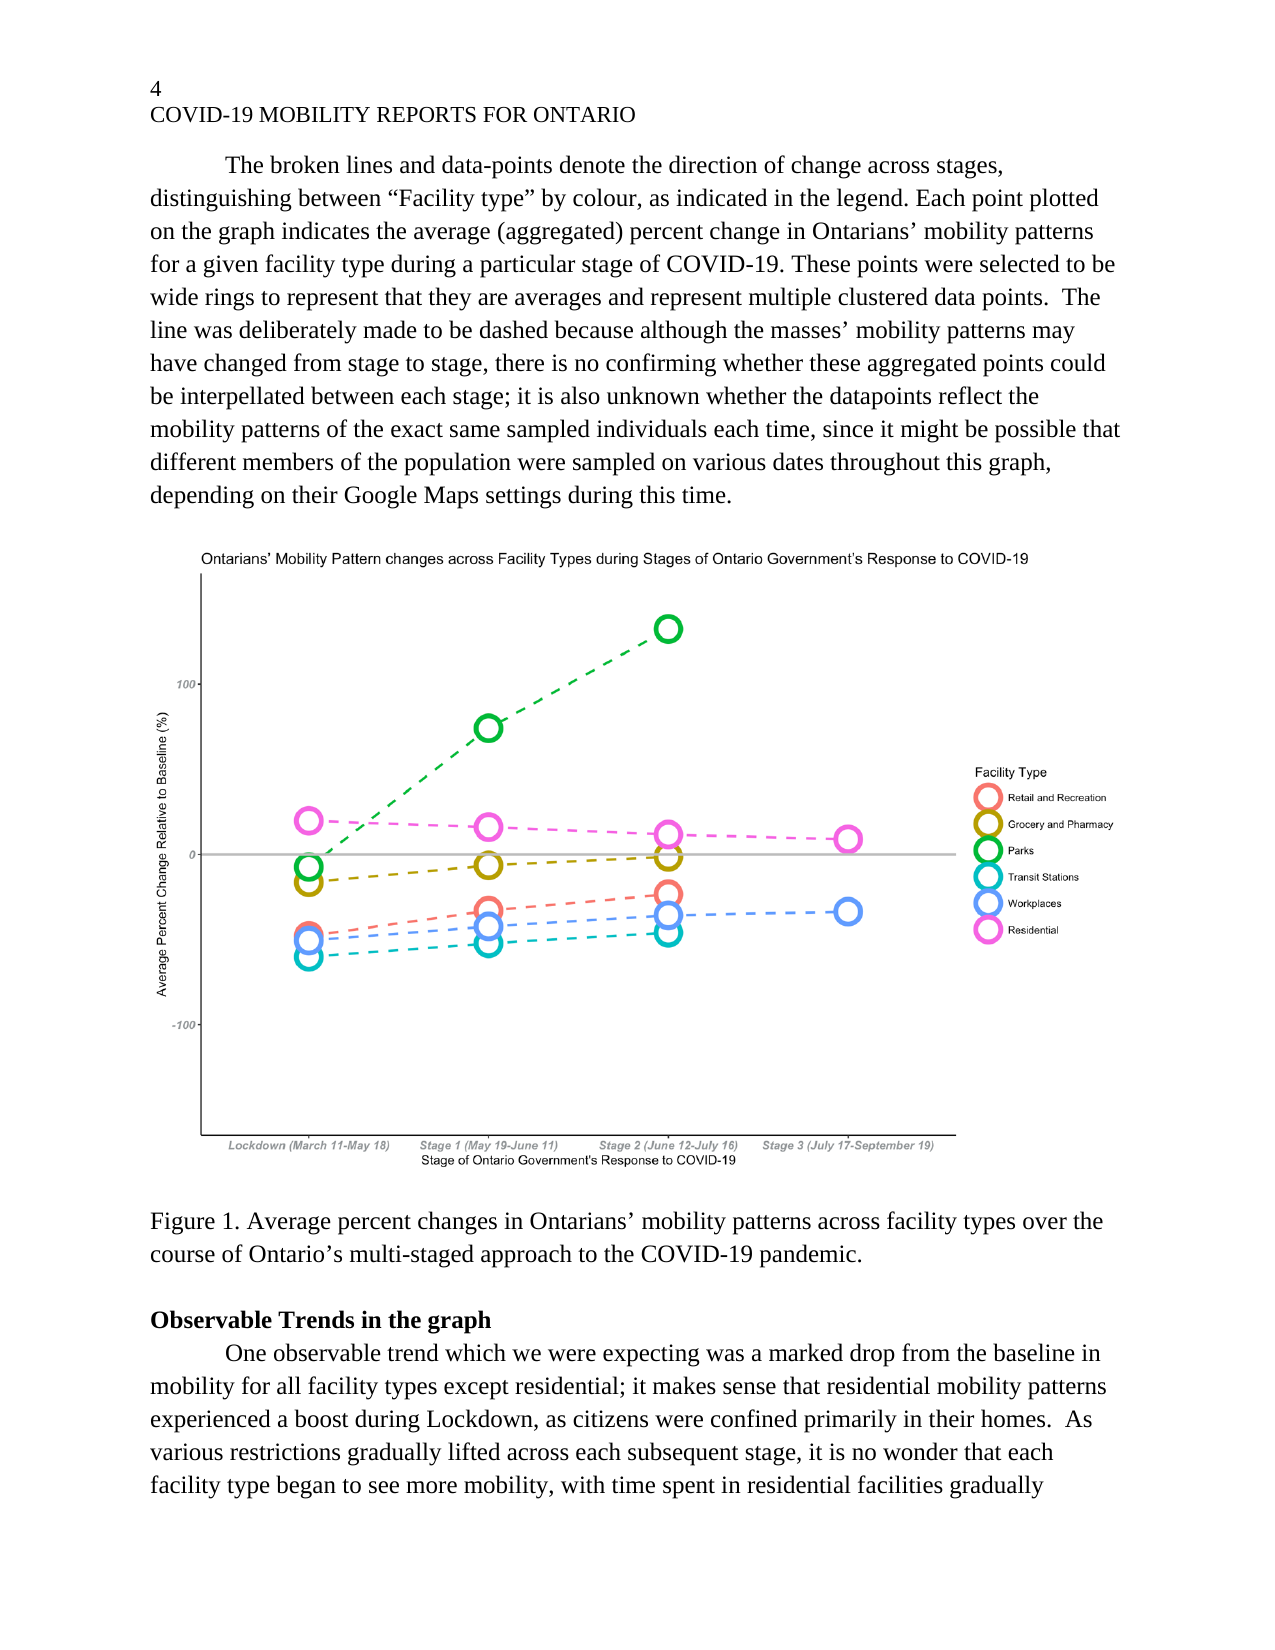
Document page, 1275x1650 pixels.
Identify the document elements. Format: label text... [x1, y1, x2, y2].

picture [150, 546, 1125, 1173]
text Observable Trends in the graph [150, 1305, 1125, 1334]
text The broken lines and data-points denote the direction of change across stages, distinguishing between “Facility type” by colour, as indicated in the legend. Each point plotted on the graph indicates the average (aggregated) percent change in Ontarians’ mobility patterns for a given facility type during a particular stage of COVID-19. These points were selected to be wide rings to represent that they are averages and represent multiple clustered data points. The line was deliberately made to be dashed because although the masses’ mobility patterns may have changed from stage to stage, there is no confirming whether these aggregated points could be interpellated between each stage; it is also unknown whether the datapoints reflect the mobility patterns of the exact same sampled individuals each time, since it might be possible that different members of the population were sampled on various dates throughout this graph, depending on their Google Maps settings during this time. [150, 150, 1125, 509]
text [150, 1338, 1125, 1499]
text Figure 1. Average percent changes in Ontarians’ mobility patterns across facility types over the course of Ontario’s multi-staged approach to the COVID-19 pandemic. [150, 1206, 1125, 1268]
